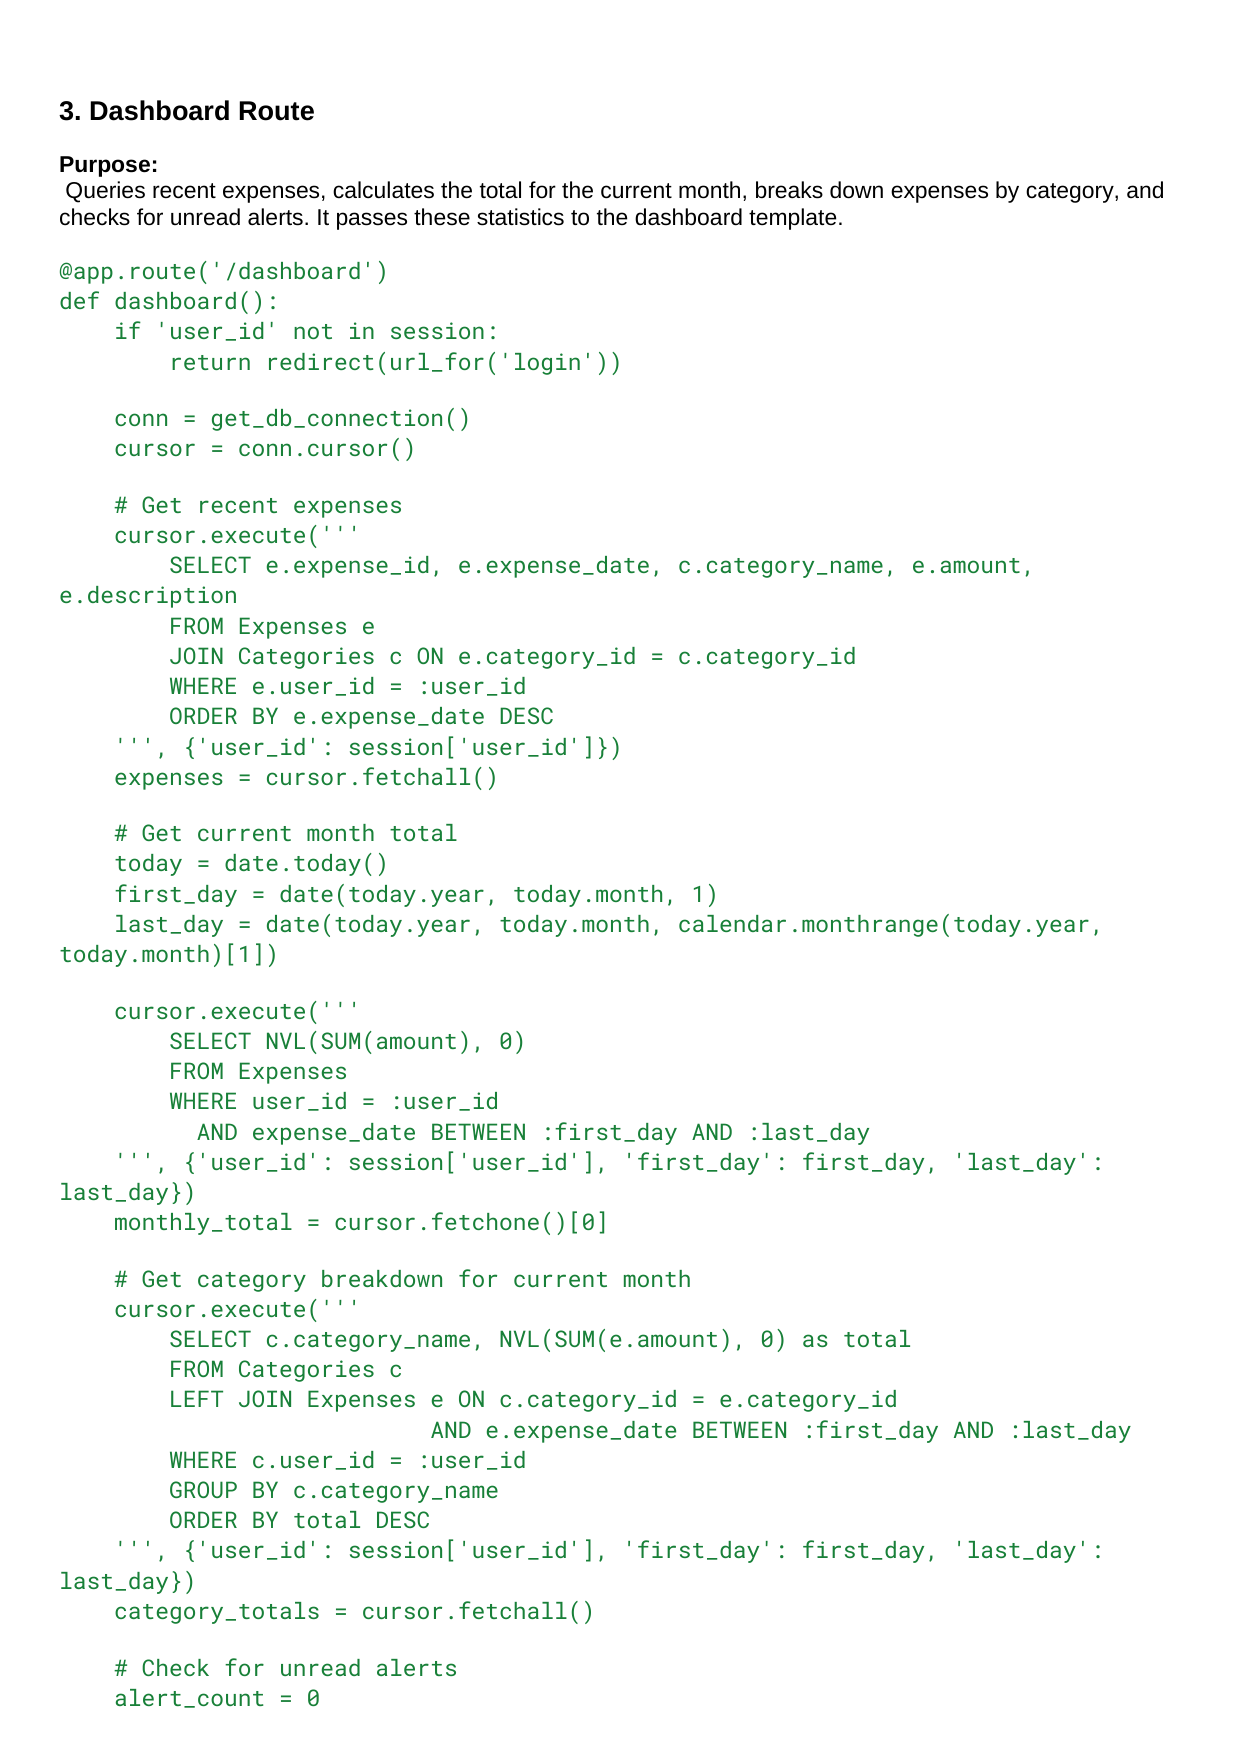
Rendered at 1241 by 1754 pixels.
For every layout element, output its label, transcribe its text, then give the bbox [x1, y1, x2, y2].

text category_totals = cursor.fetchall() [59, 1595, 1181, 1626]
text return redirect(url_for('login')) [59, 346, 1181, 376]
text AND e.expense_date BETWEEN :first_day AND :last_day [59, 1414, 1181, 1444]
text cursor = conn.cursor() [59, 433, 1181, 463]
text # Get recent expenses [59, 489, 1181, 519]
text expenses = cursor.fetchall() [59, 761, 1181, 791]
text # Get category breakdown for current month [59, 1263, 1181, 1293]
text ''', {'user_id': session['user_id'], 'first_day': first_day, 'last_day': last_day}) [59, 1146, 1181, 1206]
text conn = get_db_connection() [59, 402, 1181, 433]
text AND expense_date BETWEEN :first_day AND :last_day [59, 1116, 1181, 1146]
text FROM Categories c [59, 1354, 1181, 1384]
text FROM Expenses [59, 1055, 1181, 1086]
text WHERE user_id = :user_id [59, 1086, 1181, 1116]
text # Get current month total [59, 818, 1181, 848]
text GROUP BY c.category_name [59, 1474, 1181, 1505]
text SELECT c.category_name, NVL(SUM(e.amount), 0) as total [59, 1323, 1181, 1354]
text @app.route('/dashboard') [59, 255, 1181, 285]
text LEFT JOIN Expenses e ON c.category_id = e.category_id [59, 1384, 1181, 1414]
text cursor.execute(''' [59, 519, 1181, 549]
text def dashboard(): [59, 285, 1181, 316]
subtitle 3. Dashboard Route [59, 95, 1181, 126]
text ''', {'user_id': session['user_id'], 'first_day': first_day, 'last_day': last_day}) [59, 1535, 1181, 1595]
text ORDER BY e.expense_date DESC [59, 701, 1181, 731]
text ''', {'user_id': session['user_id']}) [59, 731, 1181, 761]
text first_day = date(today.year, today.month, 1) [59, 878, 1181, 908]
text today = date.today() [59, 848, 1181, 878]
text SELECT e.expense_id, e.expense_date, c.category_name, e.amount, e.description [59, 549, 1181, 610]
text alert_count = 0 [59, 1682, 1181, 1712]
text if 'user_id' not in session: [59, 316, 1181, 346]
text FROM Expenses e [59, 610, 1181, 640]
text WHERE e.user_id = :user_id [59, 670, 1181, 701]
text monthly_total = cursor.fetchone()[0] [59, 1206, 1181, 1237]
text cursor.execute(''' [59, 1293, 1181, 1323]
text Purpose: Queries recent expenses, calculates the total for the current month, breaks down expenses by category, and checks for unread alerts. It passes these statistics to the dashboard template. [59, 151, 1181, 230]
text last_day = date(today.year, today.month, calendar.monthrange(today.year, today.month)[1]) [59, 908, 1181, 969]
text SELECT NVL(SUM(amount), 0) [59, 1025, 1181, 1055]
text WHERE c.user_id = :user_id [59, 1444, 1181, 1474]
text ORDER BY total DESC [59, 1505, 1181, 1535]
text # Check for unread alerts [59, 1652, 1181, 1682]
text cursor.execute(''' [59, 995, 1181, 1025]
text JOIN Categories c ON e.category_id = c.category_id [59, 640, 1181, 670]
